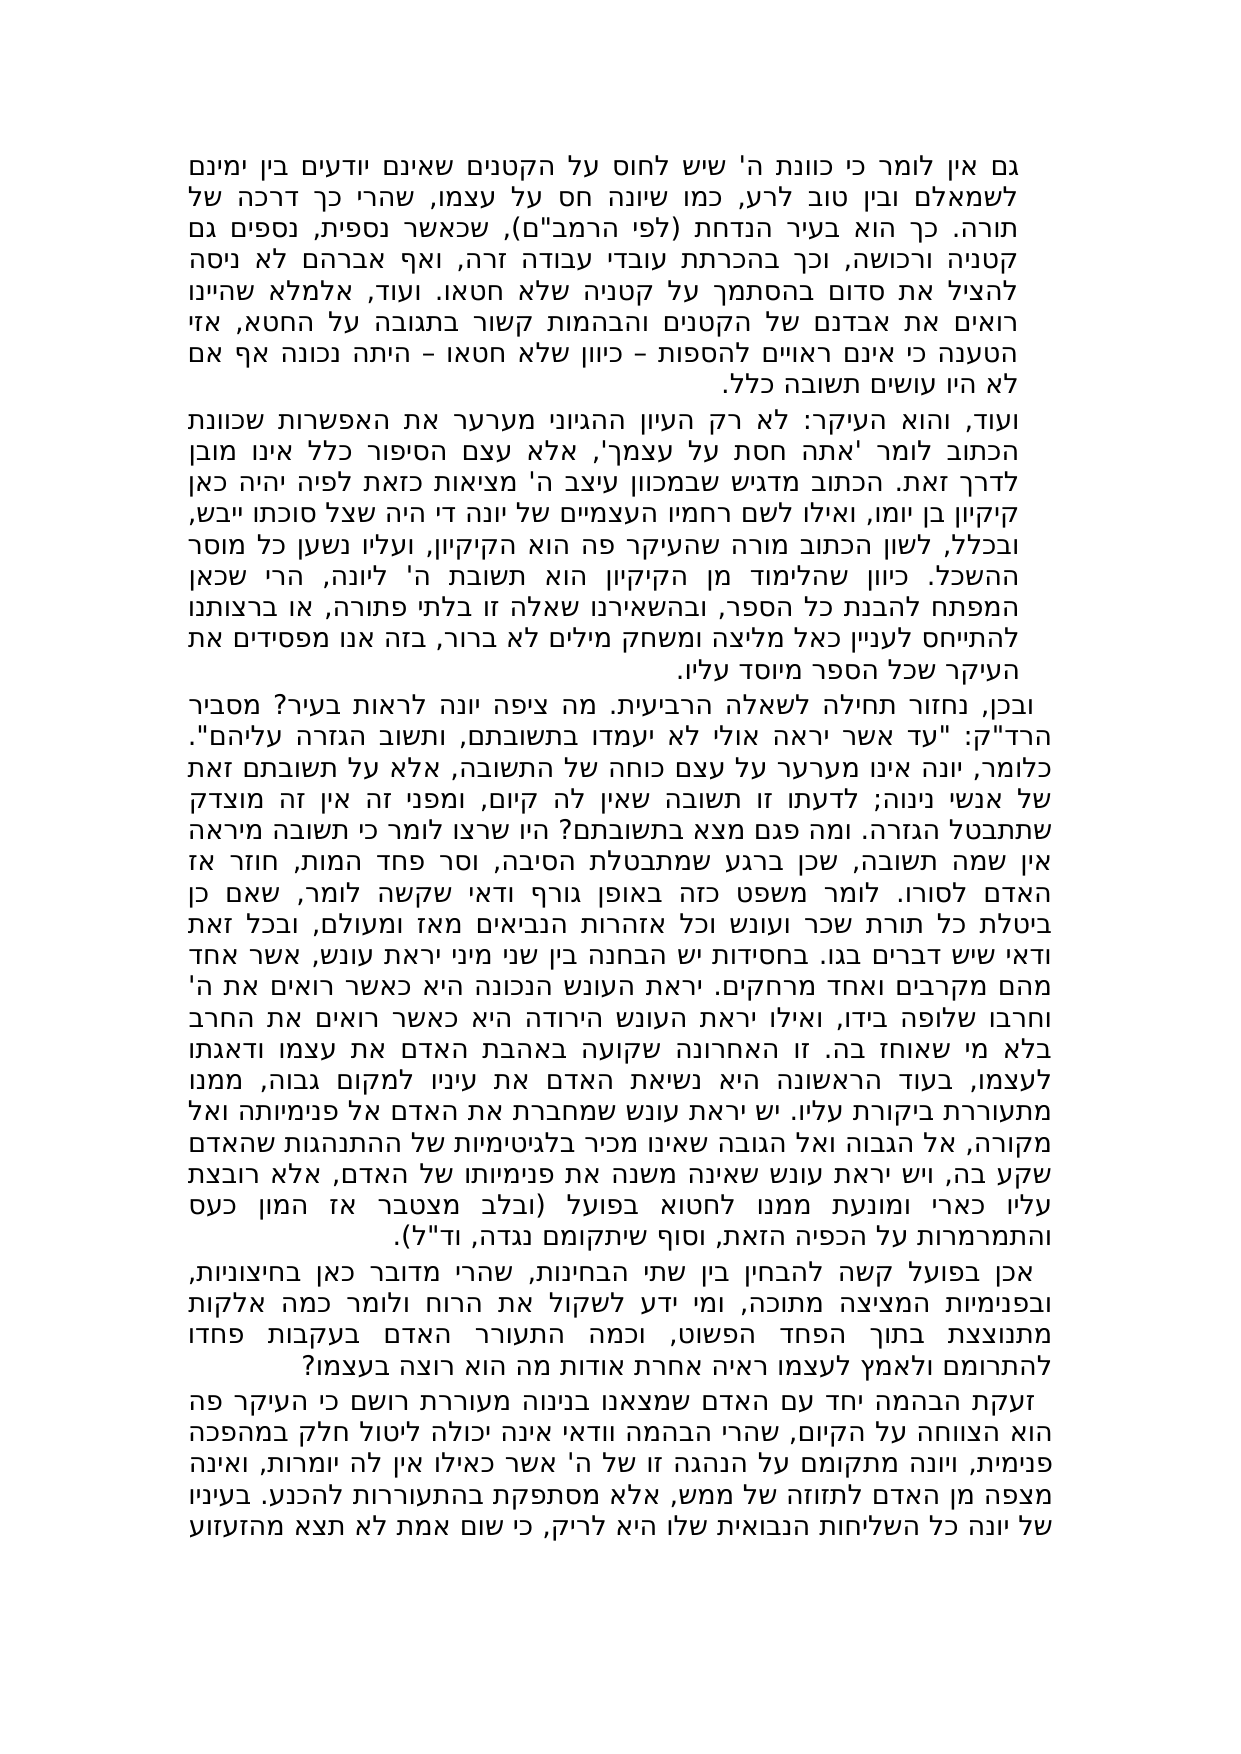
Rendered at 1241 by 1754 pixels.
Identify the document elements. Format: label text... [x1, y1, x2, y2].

text ובכן, נחזור תחילה לשאלה הרביעית. מה ציפה יונה לראות בעיר? מסביר הרד"ק: "עד אשר יראה אולי לא יעמדו בתשובתם, ותשוב הגזרה עליהם". כלומר, יונה אינו מערער על עצם כוחה של התשובה, אלא על תשובתם זאת של אנשי נינוה; לדעתו זו תשובה שאין לה קיום, ומפני זה אין זה מוצדק שתתבטל הגזרה. ומה פגם מצא בתשובתם? היו שרצו לומר כי תשובה מיראה אין שמה תשובה, שכן ברגע שמתבטלת הסיבה, וסר פחד המות, חוזר אז האדם לסורו. לומר משפט כזה באופן גורף ודאי שקשה לומר, שאם כן ביטלת כל תורת שכר ועונש וכל אזהרות הנביאים מאז ומעולם, ובכל זאת ודאי שיש דברים בגו. בחסידות יש הבחנה בין שני מיני יראת עונש, אשר אחד מהם מקרבים ואחד מרחקים. יראת העונש הנכונה היא כאשר רואים את ה' וחרבו שלופה בידו, ואילו יראת העונש הירודה היא כאשר רואים את החרב בלא מי שאוחז בה. זו האחרונה שקועה באהבת האדם את עצמו ודאגתו לעצמו, בעוד הראשונה היא נשיאת האדם את עיניו למקום גבוה, ממנו מתעוררת ביקורת עליו. יש יראת עונש שמחברת את האדם אל פנימיותה ואל מקורה, אל הגבוה ואל הגובה שאינו מכיר בלגיטימיות של ההתנהגות שהאדם שקע בה, ויש יראת עונש שאינה משנה את פנימיותו של האדם, אלא רובצת עליו כארי ומונעת ממנו לחטוא בפועל (ובלב מצטבר אז המון כעס והתמרמרות על הכפיה הזאת, וסוף שיתקומם נגדה, וד"ל). [187, 689, 1053, 1252]
text אכן בפועל קשה להבחין בין שתי הבחינות, שהרי מדובר כאן בחיצוניות, ובפנימיות המציצה מתוכה, ומי ידע לשקול את הרוח ולומר כמה אלקות מתנוצצת בתוך הפחד הפשוט, וכמה התעורר האדם בעקבות פחדו להתרומם ולאמץ לעצמו ראיה אחרת אודות מה הוא רוצה בעצמו? [187, 1256, 1053, 1381]
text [187, 1385, 1053, 1542]
text ועוד, והוא העיקר: לא רק העיון ההגיוני מערער את האפשרות שכוונת הכתוב לומר 'אתה חסת על עצמך', אלא עצם הסיפור כלל אינו מובן לדרך זאת. הכתוב מדגיש שבמכוון עיצב ה' מציאות כזאת לפיה יהיה כאן קיקיון בן יומו, ואילו לשם רחמיו העצמיים של יונה די היה שצל סוכתו ייבש, ובכלל, לשון הכתוב מורה שהעיקר פה הוא הקיקיון, ועליו נשען כל מוסר ההשכל. כיוון שהלימוד מן הקיקיון הוא תשובת ה' ליונה, הרי שכאן המפתח להבנת כל הספר, ובהשאירנו שאלה זו בלתי פתורה, או ברצותנו להתייחס לעניין כאל מליצה ומשחק מילים לא ברור, בזה אנו מפסידים את העיקר שכל הספר מיוסד עליו. [187, 404, 1020, 685]
text גם אין לומר כי כוונת ה' שיש לחוס על הקטנים שאינם יודעים בין ימינם לשמאלם ובין טוב לרע, כמו שיונה חס על עצמו, שהרי כך דרכה של תורה. כך הוא בעיר הנדחת (לפי הרמב"ם), שכאשר נספית, נספים גם קטניה ורכושה, וכך בהכרתת עובדי עבודה זרה, ואף אברהם לא ניסה להציל את סדום בהסתמך על קטניה שלא חטאו. ועוד, אלמלא שהיינו רואים את אבדנם של הקטנים והבהמות קשור בתגובה על החטא, אזי הטענה כי אינם ראויים להספות – כיוון שלא חטאו – היתה נכונה אף אם לא היו עושים תשובה כלל. [187, 150, 1020, 400]
